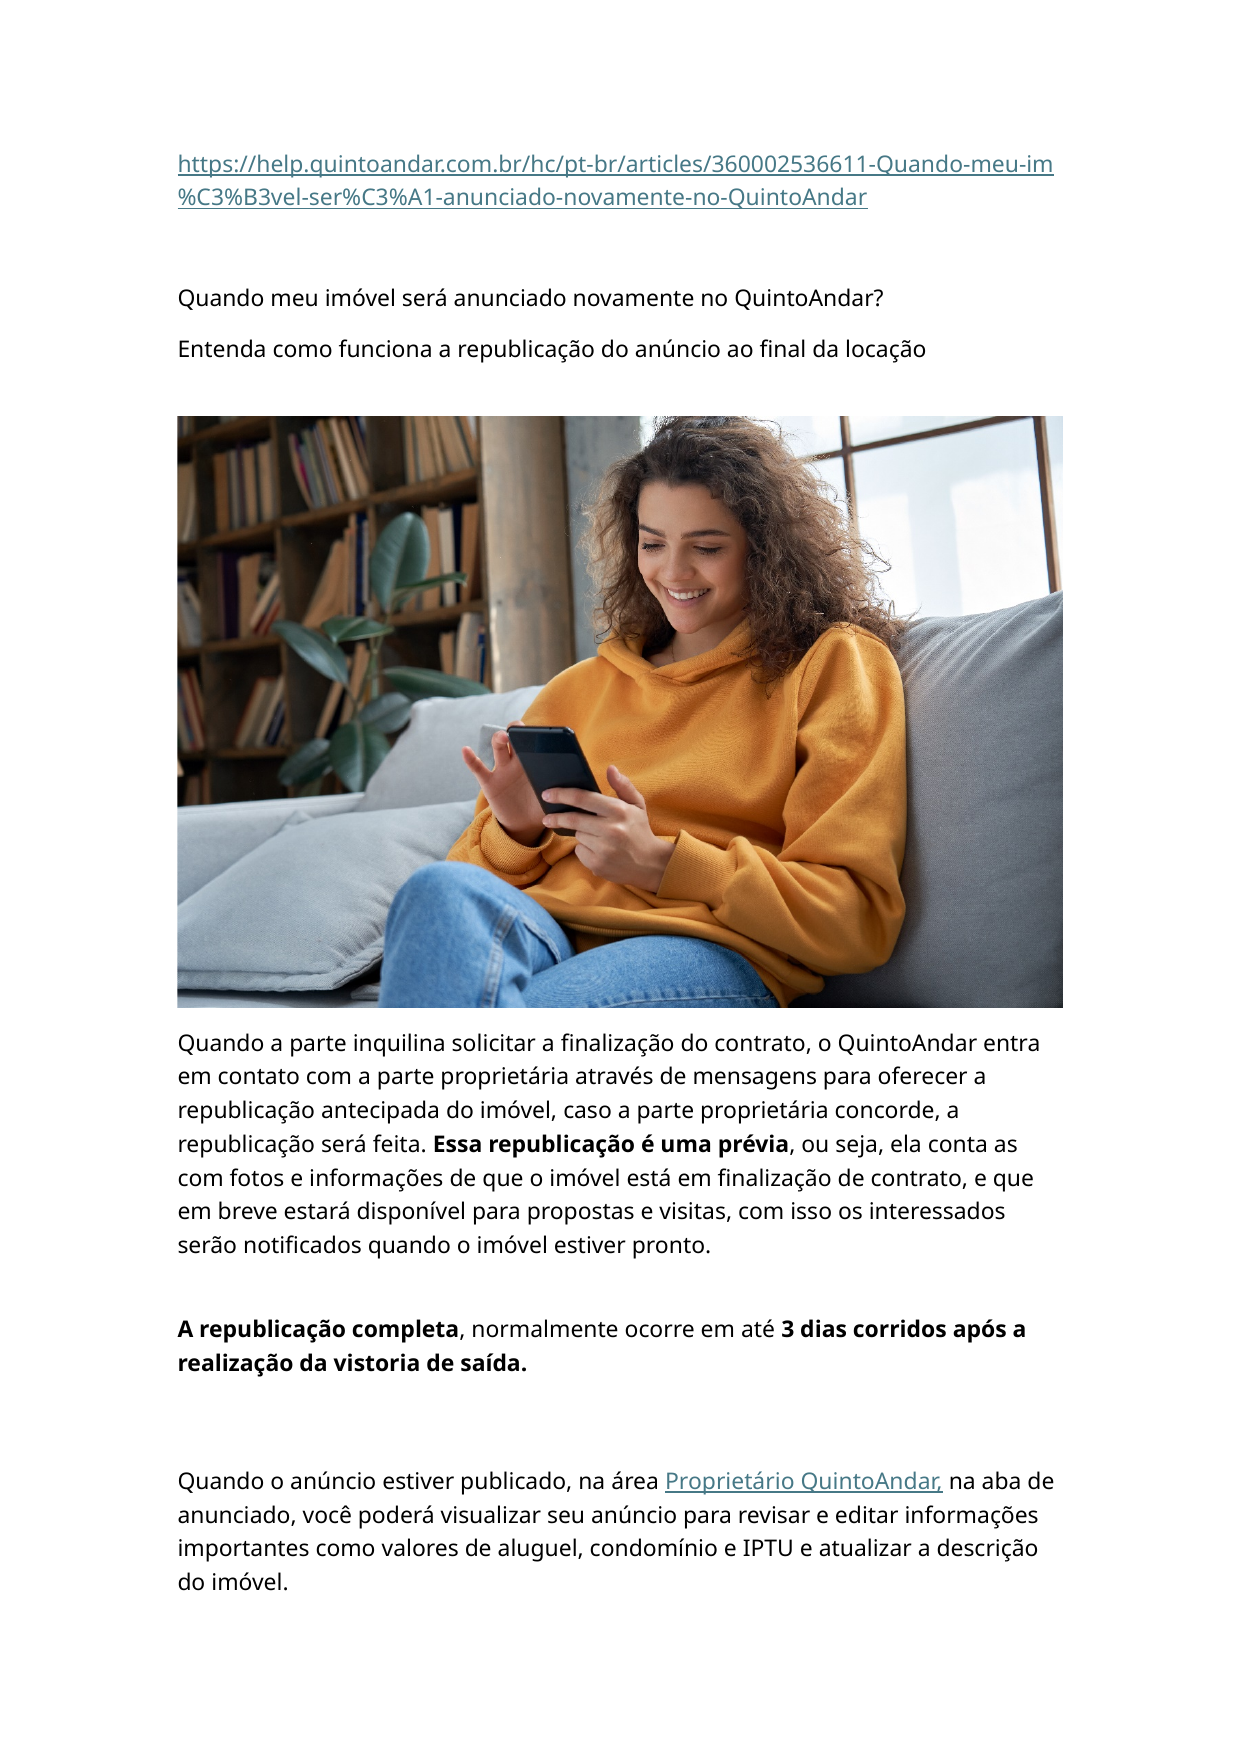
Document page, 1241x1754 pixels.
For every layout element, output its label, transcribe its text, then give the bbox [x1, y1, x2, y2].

text https://help.quintoandar.com.br/hc/pt-br/articles/360002536611-Quando-meu-im%C3%B3vel-ser%C3%A1-anunciado-novamente-no-QuintoAndar [177, 148, 1063, 213]
text Quando a parte inquilina solicitar a finalização do contrato, o QuintoAndar entra em contato com a parte proprietária através de mensagens para oferecer a republicação antecipada do imóvel, caso a parte proprietária concorde, a republicação será feita. Essa republicação é uma prévia, ou seja, ela conta as com fotos e informações de que o imóvel está em finalização de contrato, e que em breve estará disponível para propostas e visitas, com isso os interessados serão notificados quando o imóvel estiver pronto. [177, 1026, 1063, 1260]
text Quando o anúncio estiver publicado, na área Proprietário QuintoAndar, na aba de anunciado, você poderá visualizar seu anúncio para revisar e editar informações importantes como valores de aluguel, condomínio e IPTU e atualizar a descrição do imóvel. [177, 1465, 1063, 1597]
text A republicação completa, normalmente ocorre em até 3 dias corridos após a realização da vistoria de saída. [177, 1279, 1063, 1446]
text Entenda como funciona a republicação do anúncio ao final da locação [177, 333, 1063, 398]
text Quando meu imóvel será anunciado novamente no QuintoAndar? [177, 282, 1063, 313]
picture [177, 416, 1063, 1008]
